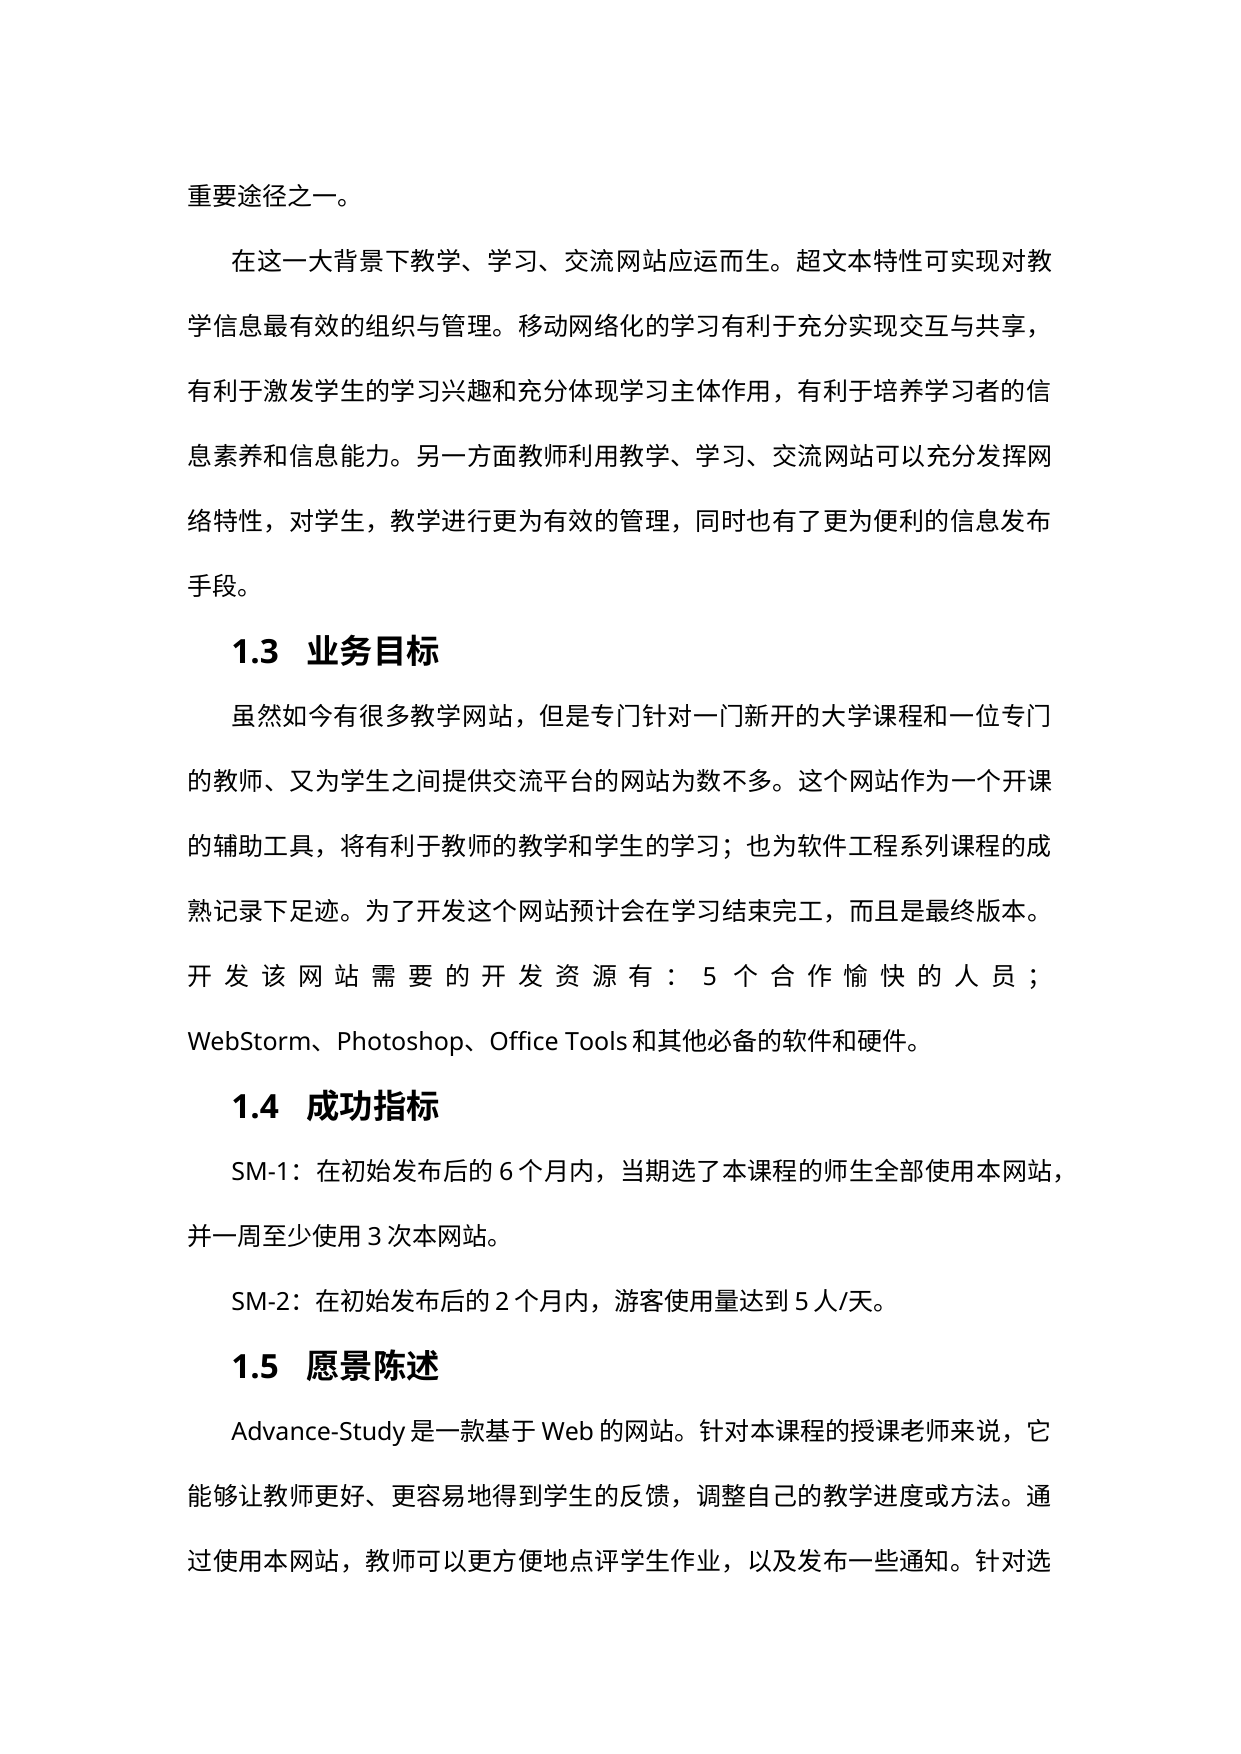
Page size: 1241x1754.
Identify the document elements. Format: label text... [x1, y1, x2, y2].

list 成功指标 [231, 1072, 1053, 1137]
text 虽然如今有很多教学网站，但是专门针对一门新开的大学课程和一位专门的教师、又为学生之间提供交流平台的网站为数不多。这个网站作为一个开课的辅助工具，将有利于教师的教学和学生的学习；也为软件工程系列课程的成熟记录下足迹。为了开发这个网站预计会在学习结束完工，而且是最终版本。开发该网站需要的开发资源有：5个合作愉快的人员；WebStorm、Photoshop、Office Tools和其他必备的软件和硬件。 [187, 682, 1053, 1072]
text SM-1：在初始发布后的6个月内，当期选了本课程的师生全部使用本网站，并一周至少使用3次本网站。 [187, 1137, 1053, 1267]
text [187, 162, 1053, 227]
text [187, 1397, 1053, 1592]
text SM-2：在初始发布后的2个月内，游客使用量达到5人/天。 [187, 1267, 1053, 1332]
list 业务目标 [231, 617, 1053, 682]
text 在这一大背景下教学、学习、交流网站应运而生。超文本特性可实现对教学信息最有效的组织与管理。移动网络化的学习有利于充分实现交互与共享，有利于激发学生的学习兴趣和充分体现学习主体作用，有利于培养学习者的信息素养和信息能力。另一方面教师利用教学、学习、交流网站可以充分发挥网络特性，对学生，教学进行更为有效的管理，同时也有了更为便利的信息发布手段。 [187, 227, 1053, 617]
list 愿景陈述 [231, 1332, 1053, 1397]
